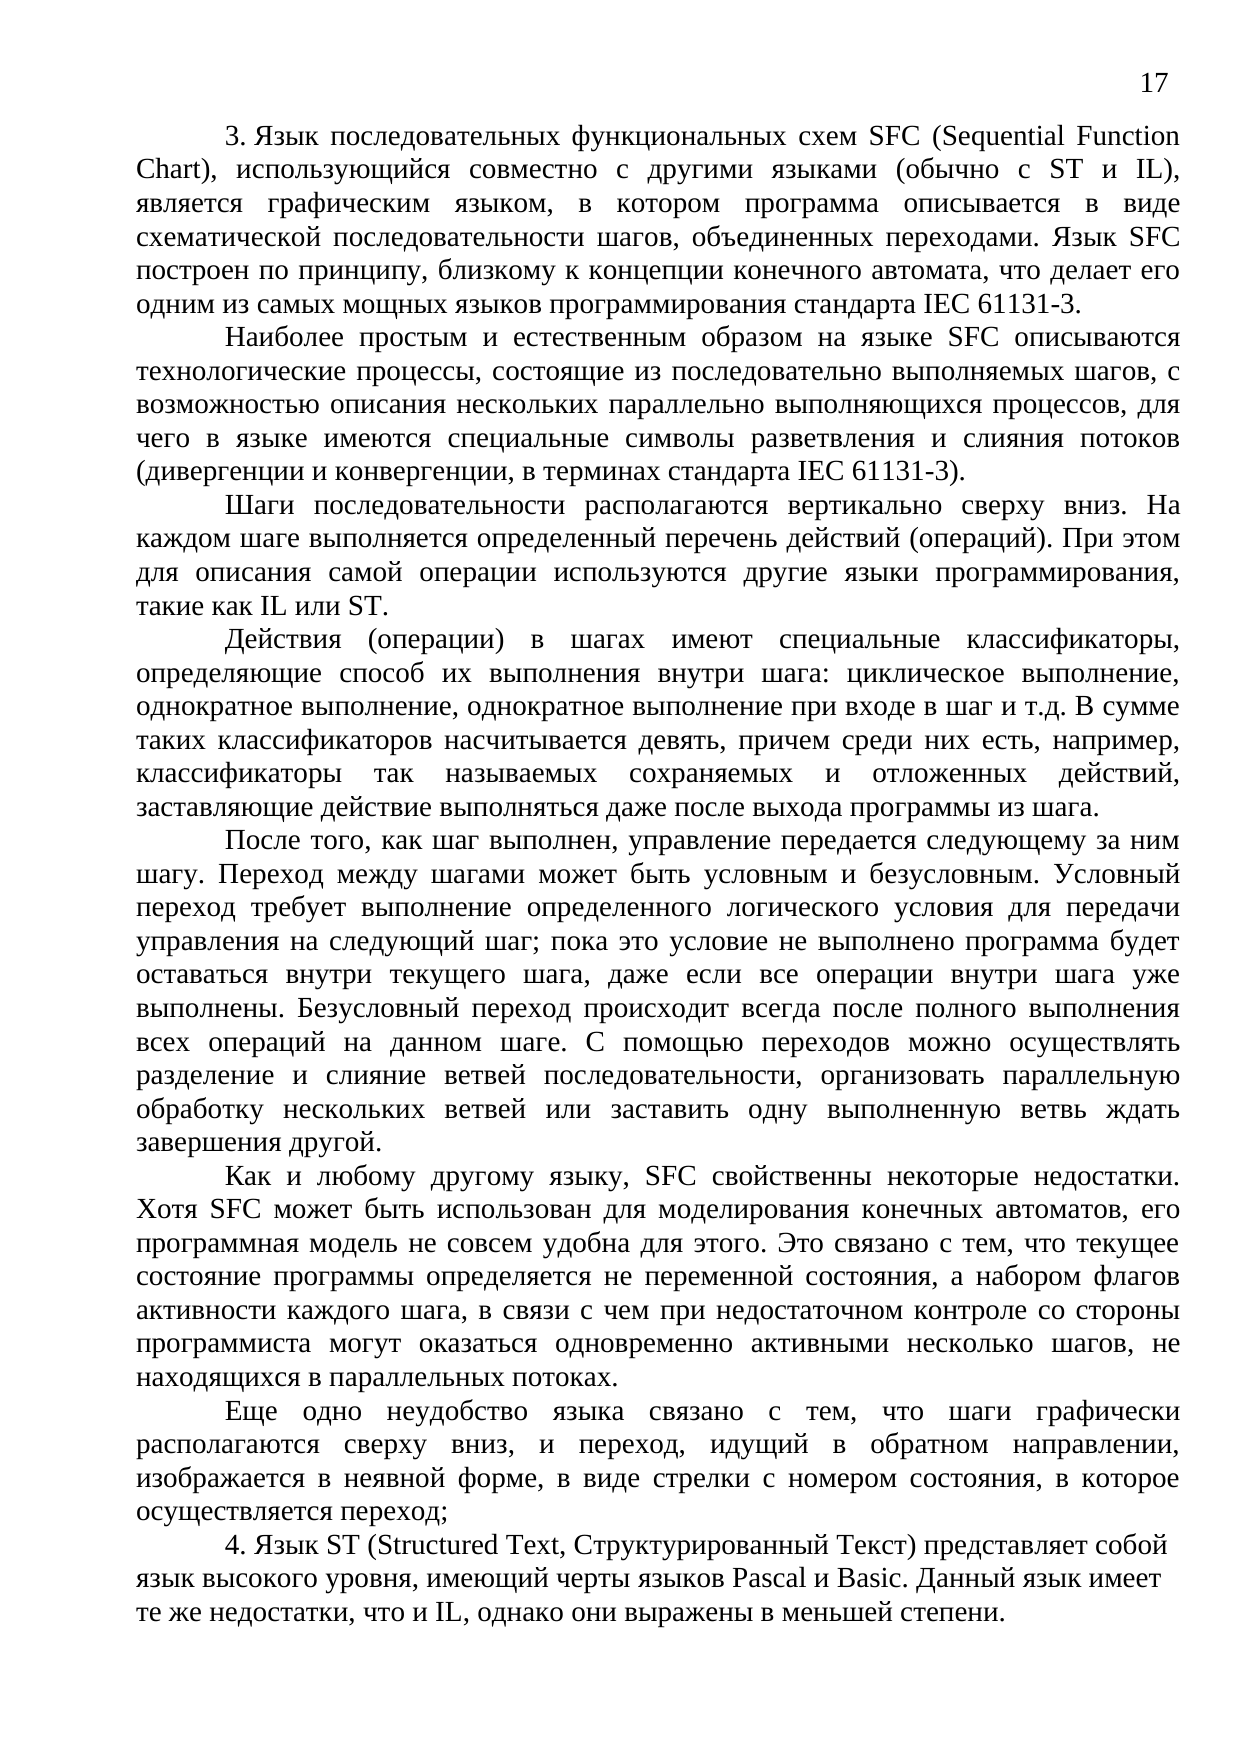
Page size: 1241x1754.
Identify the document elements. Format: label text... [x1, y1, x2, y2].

text Действия (операции) в шагах имеют специальные классификаторы, определяющие способ их выполнения внутри шага: циклическое выполнение, однократное выполнение, однократное выполнение при входе в шаг и т.д. В сумме таких классификаторов насчитывается девять, причем среди них есть, например, классификаторы так называемых сохраняемых и отложенных действий, заставляющие действие выполняться даже после выхода программы из шага. [136, 621, 1181, 822]
list Язык последовательных функциональных схем SFC (Sequential Function Chart), использующийся совместно с другими языками (обычно с ST и IL), является графическим языком, в котором программа описывается в виде схематической последовательности шагов, объединенных переходами. Язык SFC построен по принципу, близкому к концепции конечного автомата, что делает его одним из самых мощных языков программирования стандарта IEC 61131-3. [136, 118, 1181, 319]
text Как и любому другому языку, SFC свойственны некоторые недостатки. Хотя SFC может быть использован для моделирования конечных автоматов, его программная модель не совсем удобна для этого. Это связано с тем, что текущее состояние программы определяется не переменной состояния, а набором флагов активности каждого шага, в связи с чем при недостаточном контроле со стороны программиста могут оказаться одновременно активными несколько шагов, не находящихся в параллельных потоках. [136, 1158, 1181, 1393]
text Еще одно неудобство языка связано с тем, что шаги графически располагаются сверху вниз, и переход, идущий в обратном направлении, изображается в неявной форме, в виде стрелки с номером состояния, в которое осуществляется переход; [136, 1393, 1181, 1527]
text Шаги последовательности располагаются вертикально сверху вниз. На каждом шаге выполняется определенный перечень действий (операций). При этом для описания самой операции используются другие языки программирования, такие как IL или ST. [136, 487, 1181, 621]
text После того, как шаг выполнен, управление передается следующему за ним шагу. Переход между шагами может быть условным и безусловным. Условный переход требует выполнение определенного логического условия для передачи управления на следующий шаг; пока это условие не выполнено программа будет оставаться внутри текущего шага, даже если все операции внутри шага уже выполнены. Безусловный переход происходит всегда после полного выполнения всех операций на данном шаге. С помощью переходов можно осуществлять разделение и слияние ветвей последовательности, организовать параллельную обработку нескольких ветвей или заставить одну выполненную ветвь ждать завершения другой. [136, 822, 1181, 1158]
text Наиболее простым и естественным образом на языке SFC описываются технологические процессы, состоящие из последовательно выполняемых шагов, с возможностью описания нескольких параллельно выполняющихся процессов, для чего в языке имеются специальные символы разветвления и слияния потоков (дивергенции и конвергенции, в терминах стандарта IEC 61131-3). [136, 319, 1181, 487]
list Язык ST (Structured Text, Структурированный Текст) представляет собой язык высокого уровня, имеющий черты языков Pascal и Basic. Данный язык имеет те же недостатки, что и IL, однако они выражены в меньшей степени. [136, 1527, 1181, 1627]
